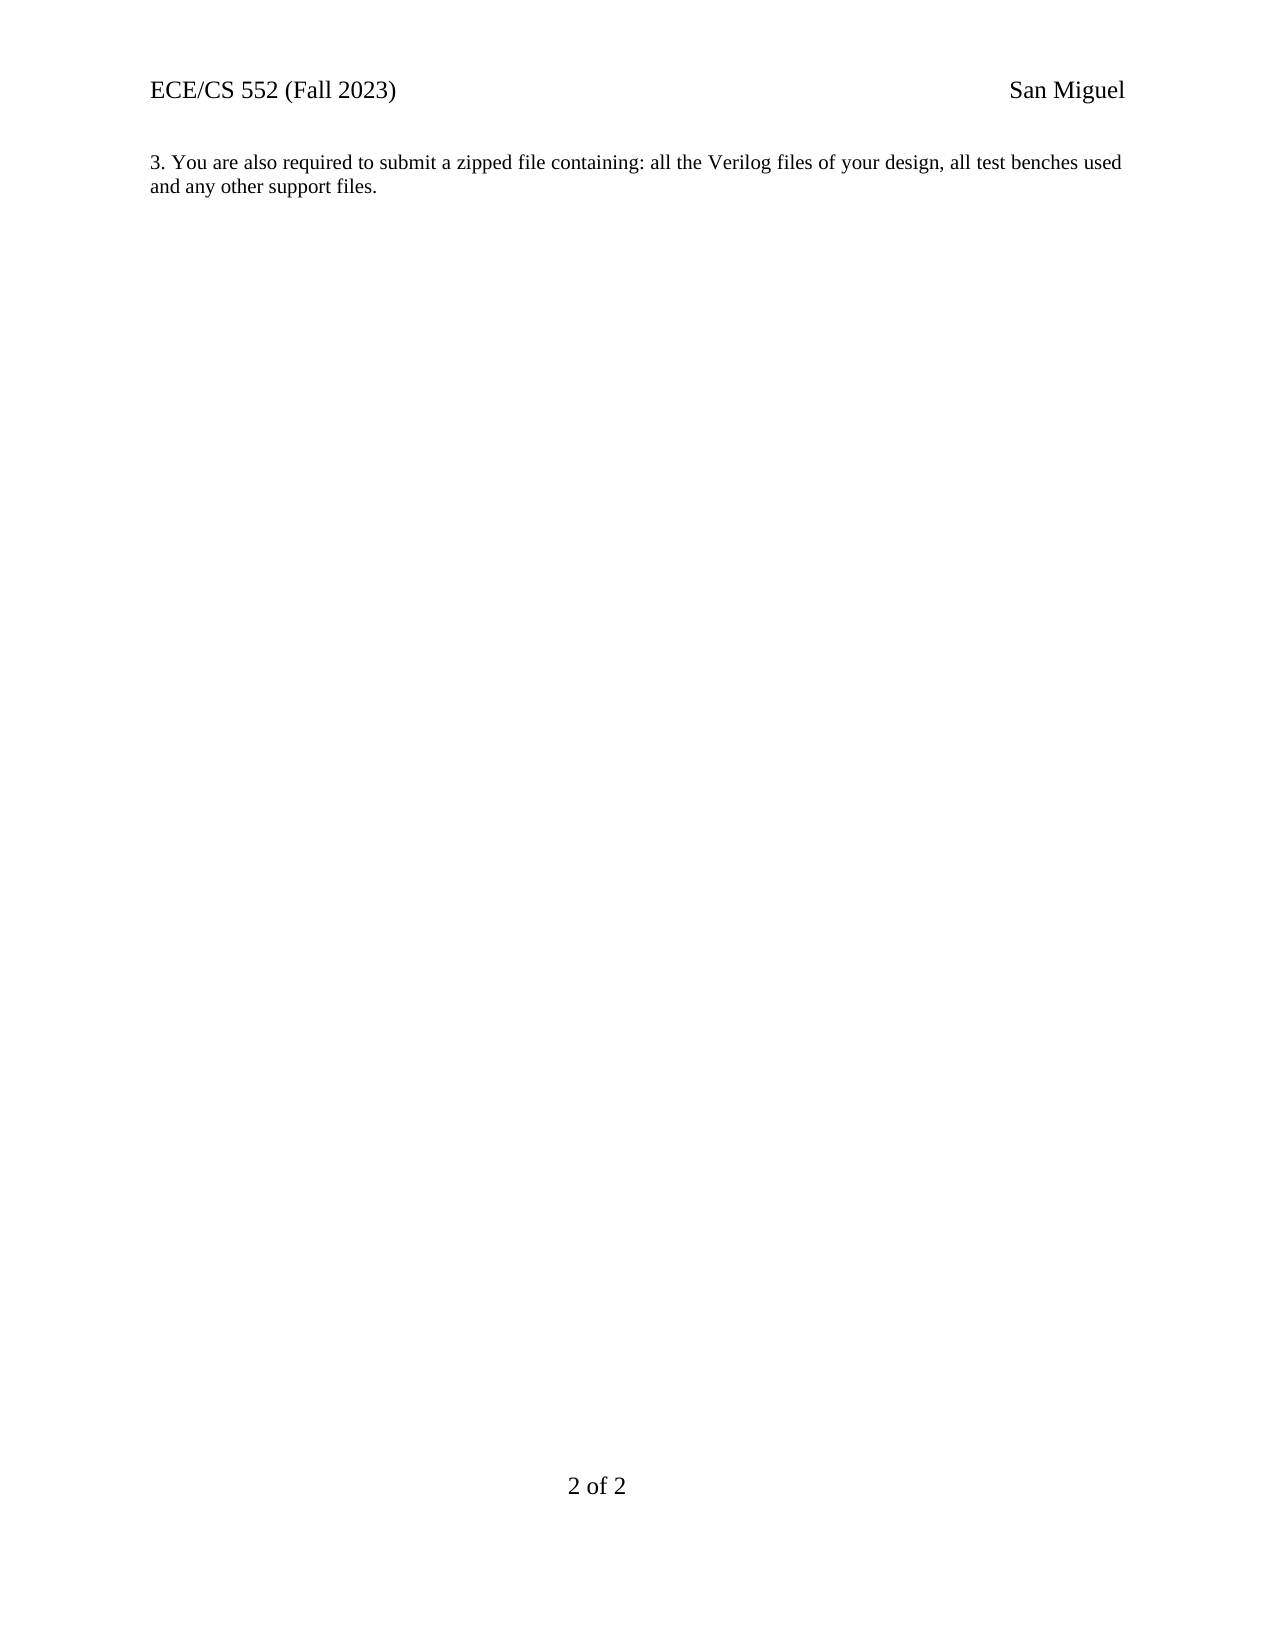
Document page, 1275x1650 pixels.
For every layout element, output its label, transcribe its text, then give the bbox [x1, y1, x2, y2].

text 3. You are also required to submit a zipped file containing: all the Verilog files of your design, all test benches used and any other support files. [150, 150, 1125, 198]
